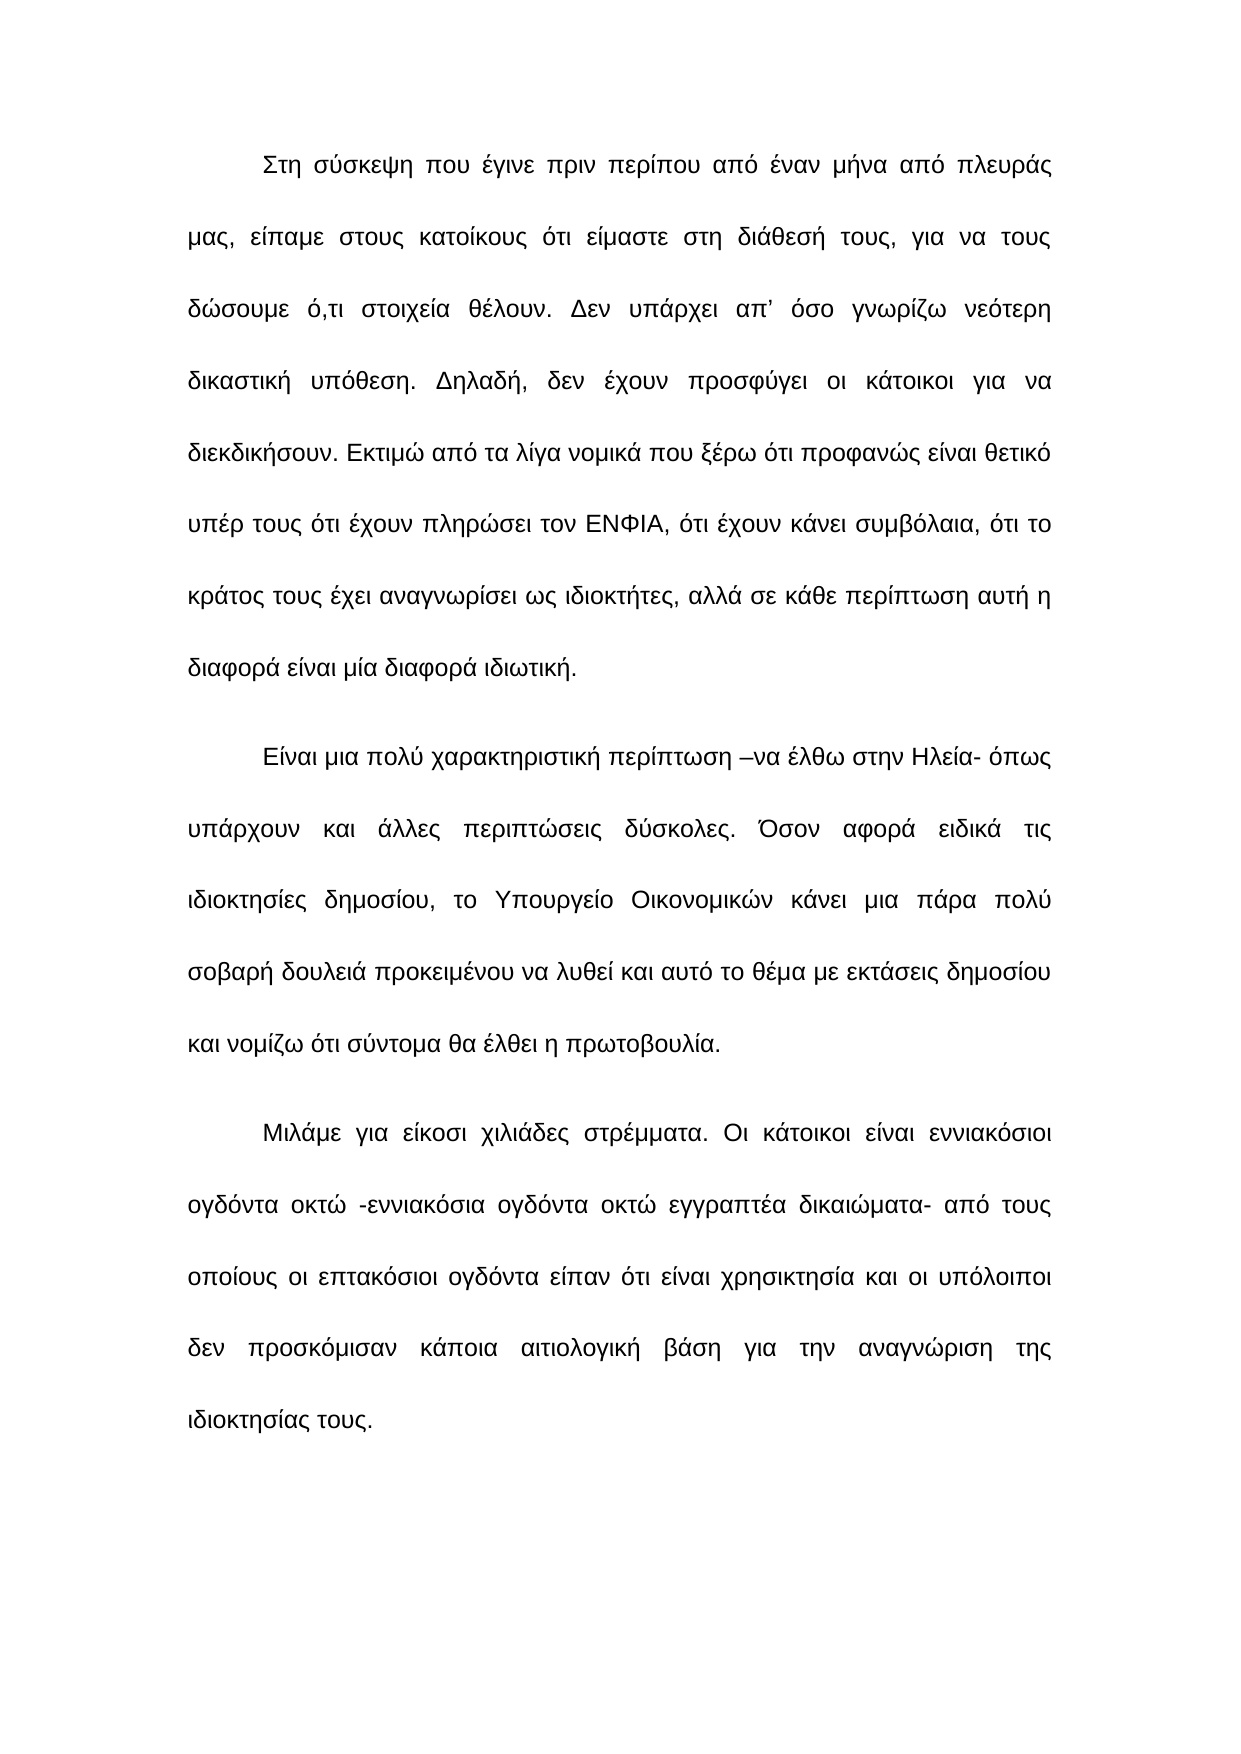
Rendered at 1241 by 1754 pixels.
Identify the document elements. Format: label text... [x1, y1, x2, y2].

text Μιλάμε για είκοσι χιλιάδες στρέμματα. Οι κάτοικοι είναι εννιακόσιοι ογδόντα οκτώ -εννιακόσια ογδόντα οκτώ εγγραπτέα δικαιώματα- από τους οποίους οι επτακόσιοι ογδόντα είπαν ότι είναι χρησικτησία και οι υπόλοιποι δεν προσκόμισαν κάποια αιτιολογική βάση για την αναγνώριση της ιδιοκτησίας τους. [187, 1118, 1053, 1434]
text Είναι μια πολύ χαρακτηριστική περίπτωση –να έλθω στην Ηλεία- όπως υπάρχουν και άλλες περιπτώσεις δύσκολες. Όσον αφορά ειδικά τις ιδιοκτησίες δημοσίου, το Υπουργείο Οικονομικών κάνει μια πάρα πολύ σοβαρή δουλειά προκειμένου να λυθεί και αυτό το θέμα με εκτάσεις δημοσίου και νομίζω ότι σύντομα θα έλθει η πρωτοβουλία. [187, 742, 1053, 1058]
text Στη σύσκεψη που έγινε πριν περίπου από έναν μήνα από πλευράς μας, είπαμε στους κατοίκους ότι είμαστε στη διάθεσή τους, για να τους δώσουμε ό,τι στοιχεία θέλουν. Δεν υπάρχει απ’ όσο γνωρίζω νεότερη δικαστική υπόθεση. Δηλαδή, δεν έχουν προσφύγει οι κάτοικοι για να διεκδικήσουν. Εκτιμώ από τα λίγα νομικά που ξέρω ότι προφανώς είναι θετικό υπέρ τους ότι έχουν πληρώσει τον ΕΝΦΙΑ, ότι έχουν κάνει συμβόλαια, ότι το κράτος τους έχει αναγνωρίσει ως ιδιοκτήτες, αλλά σε κάθε περίπτωση αυτή η διαφορά είναι μία διαφορά ιδιωτική. [187, 150, 1053, 682]
